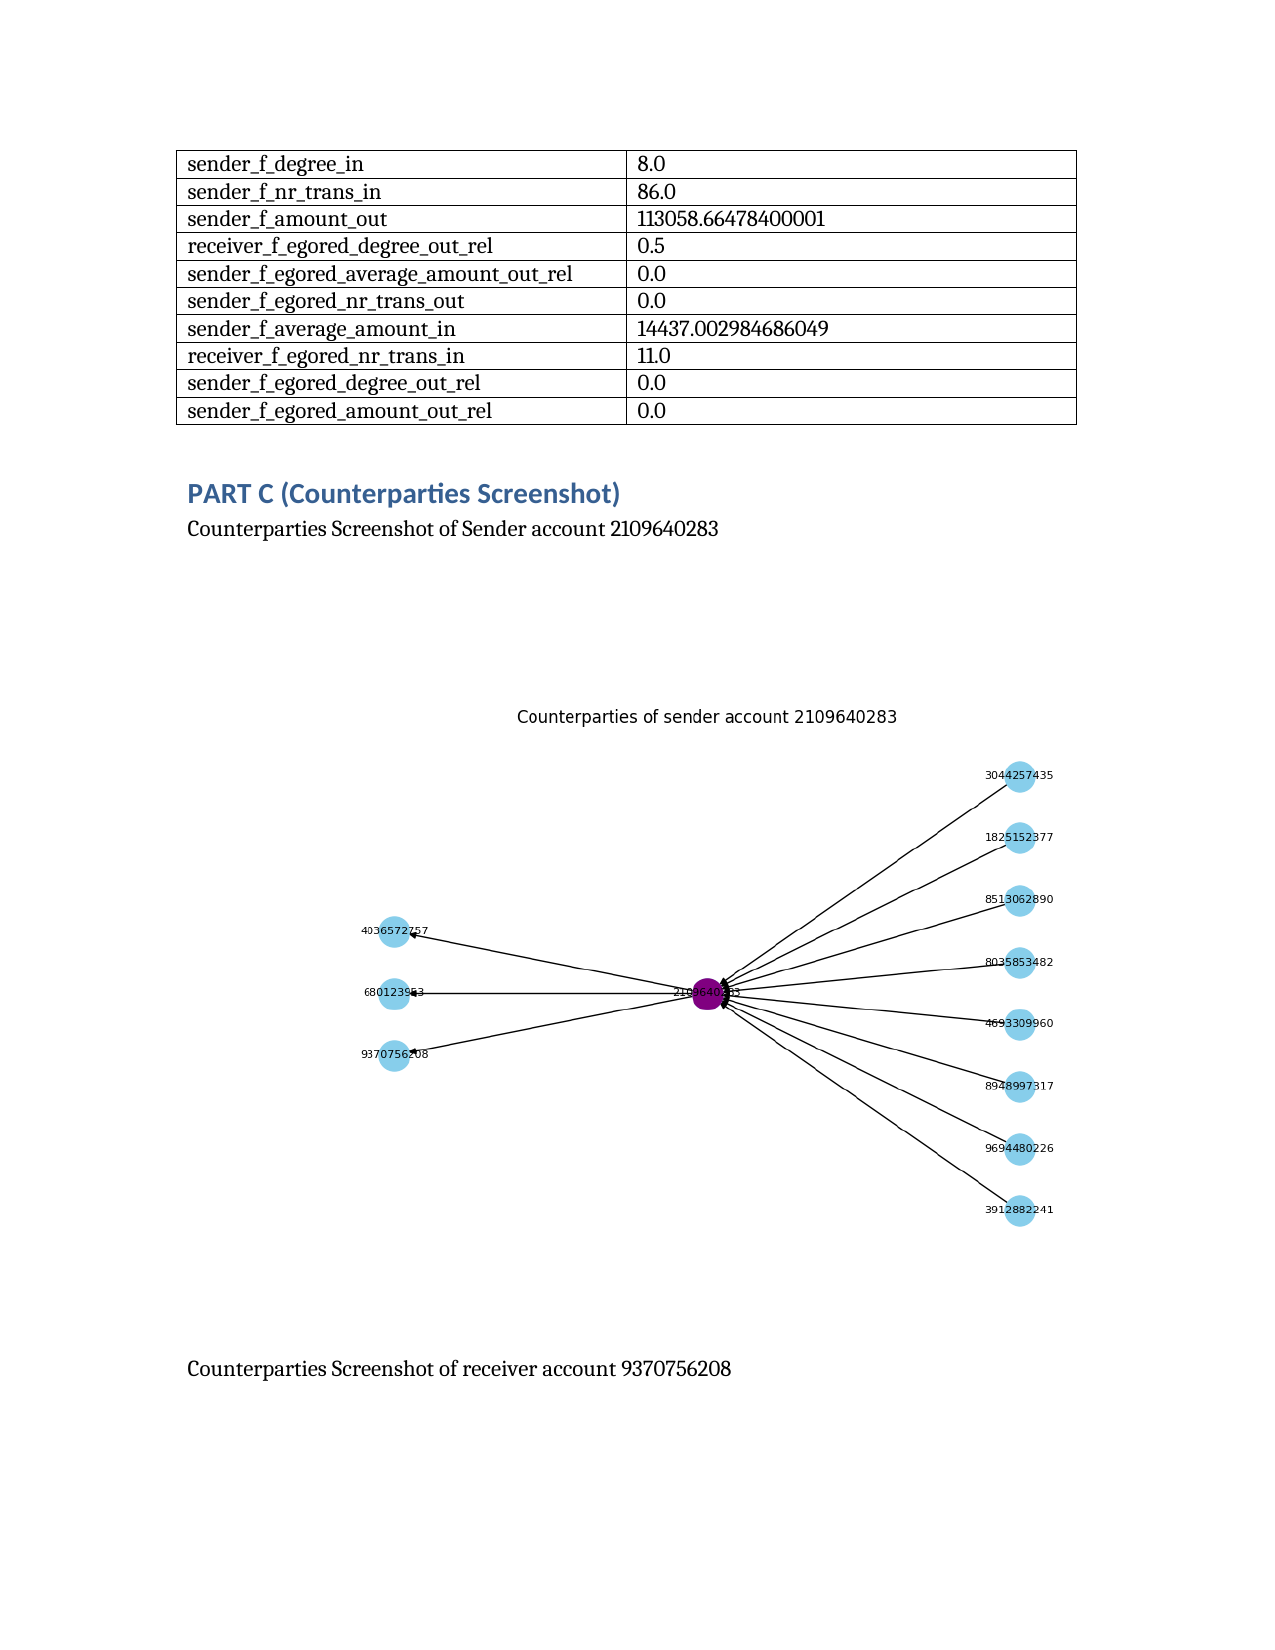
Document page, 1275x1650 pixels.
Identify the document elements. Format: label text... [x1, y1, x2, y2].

text Counterparties Screenshot of Sender account 2109640283 [187, 516, 1087, 542]
table_cell 86.0 [627, 179, 1076, 205]
table_cell sender_f_egored_nr_trans_out [177, 288, 626, 314]
table_cell receiver_f_egored_degree_out_rel [177, 233, 626, 259]
table_cell sender_f_egored_amount_out_rel [177, 398, 626, 424]
table_cell sender_f_degree_in [177, 151, 626, 177]
picture [206, 648, 1182, 1331]
table_cell 0.5 [627, 233, 1076, 259]
table_cell 8.0 [627, 151, 1076, 177]
table_cell 0.0 [627, 261, 1076, 287]
table_cell 0.0 [627, 288, 1076, 314]
table_cell 14437.002984686049 [627, 315, 1076, 342]
table_cell 0.0 [627, 398, 1076, 424]
table_cell sender_f_nr_trans_in [177, 179, 626, 205]
table_cell sender_f_amount_out [177, 206, 626, 232]
table_cell 113058.66478400001 [627, 206, 1076, 232]
text Counterparties Screenshot of receiver account 9370756208 [187, 1355, 1087, 1382]
table_cell sender_f_egored_average_amount_out_rel [177, 261, 626, 287]
table_cell 0.0 [627, 370, 1076, 397]
table_cell receiver_f_egored_nr_trans_in [177, 343, 626, 369]
table_cell 11.0 [627, 343, 1076, 369]
subtitle PART C (Counterparties Screenshot) [187, 475, 1087, 511]
table_cell sender_f_egored_degree_out_rel [177, 370, 626, 397]
table_cell sender_f_average_amount_in [177, 315, 626, 342]
